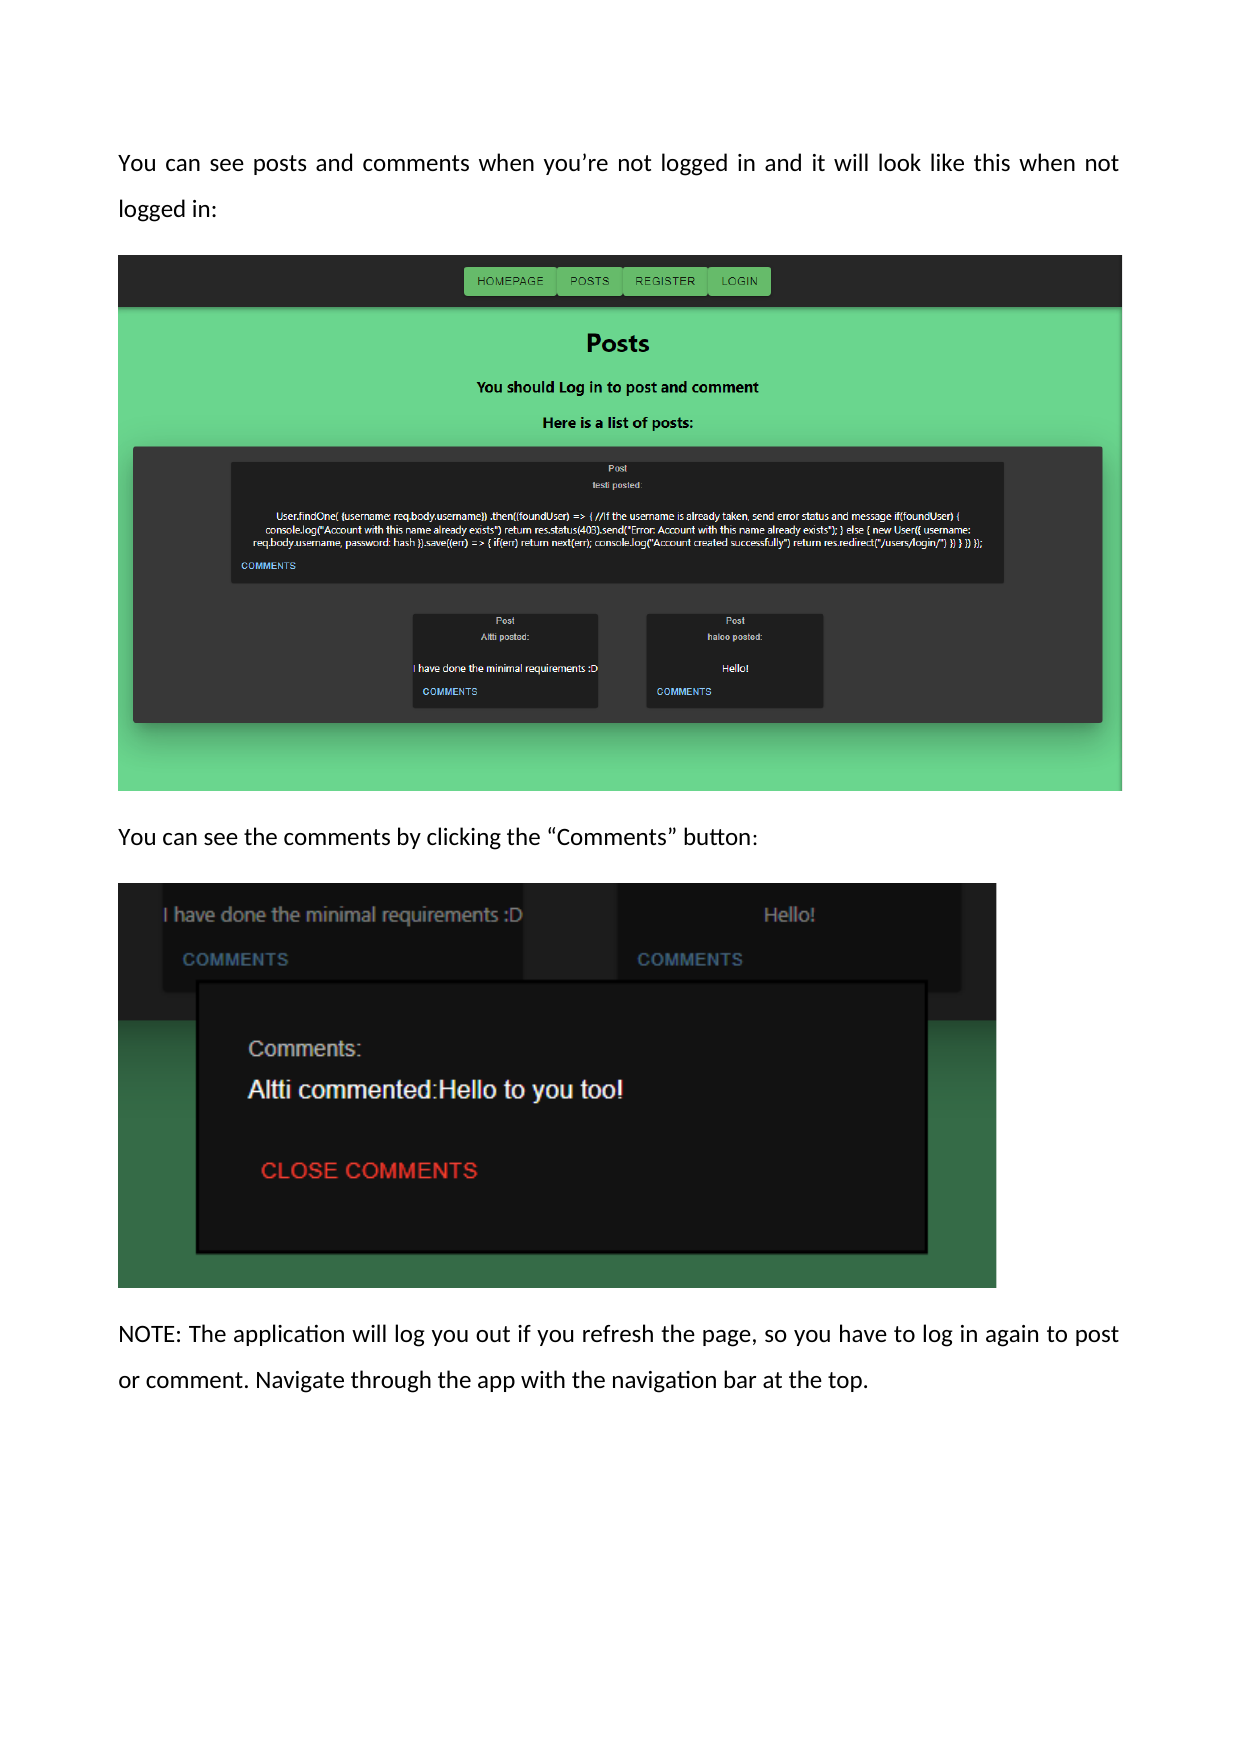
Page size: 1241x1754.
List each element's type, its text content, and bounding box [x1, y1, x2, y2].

picture [118, 883, 997, 1288]
text You can see the comments by clicking the “Comments” button: [118, 821, 1122, 851]
text You can see posts and comments when you’re not logged in and it will look like this when not logged in: [118, 148, 1122, 224]
text NOTE: The application will log you out if you refresh the page, so you have to log in again to post or comment. Navigate through the app with the navigation bar at the top. [118, 1319, 1122, 1395]
picture [118, 255, 1123, 791]
